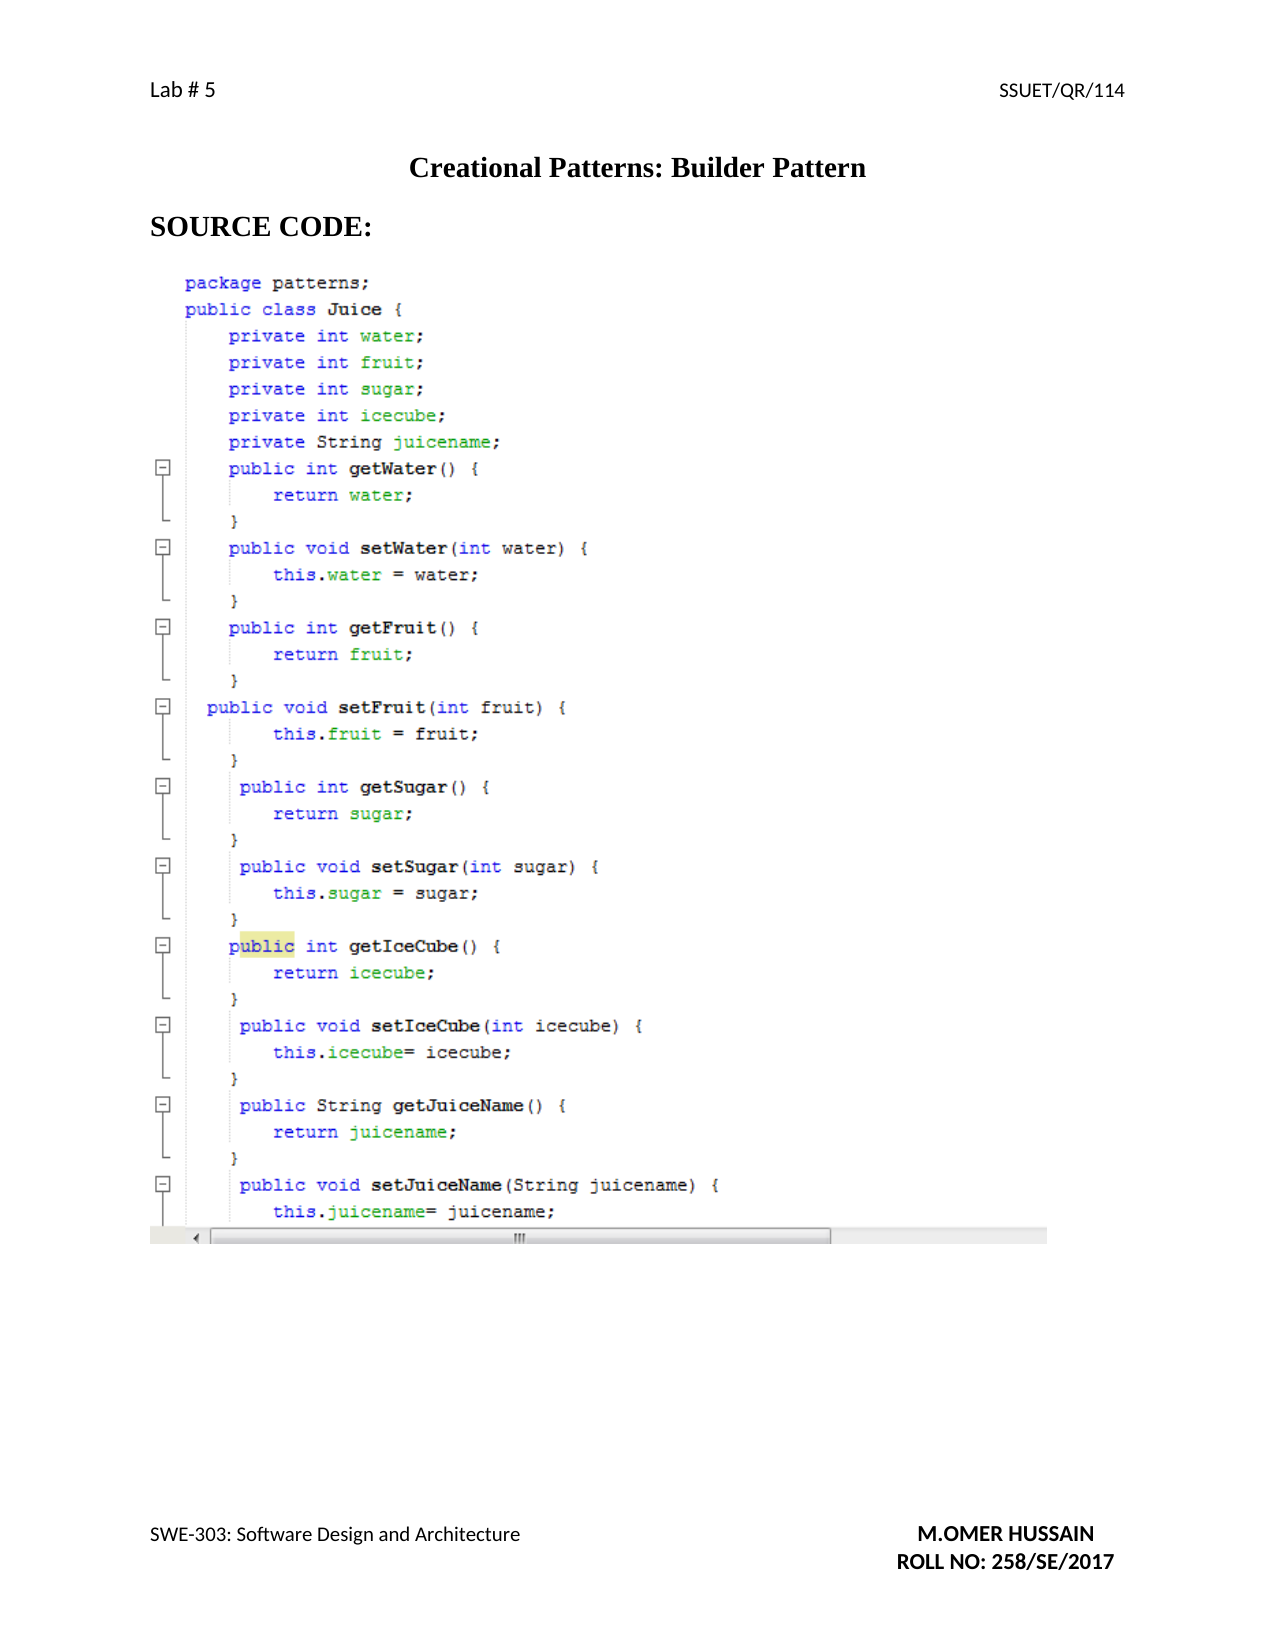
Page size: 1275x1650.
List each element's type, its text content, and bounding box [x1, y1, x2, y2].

text SOURCE CODE: [150, 209, 1125, 243]
picture [150, 268, 1047, 1244]
text Creational Patterns: Builder Pattern [150, 150, 1125, 183]
